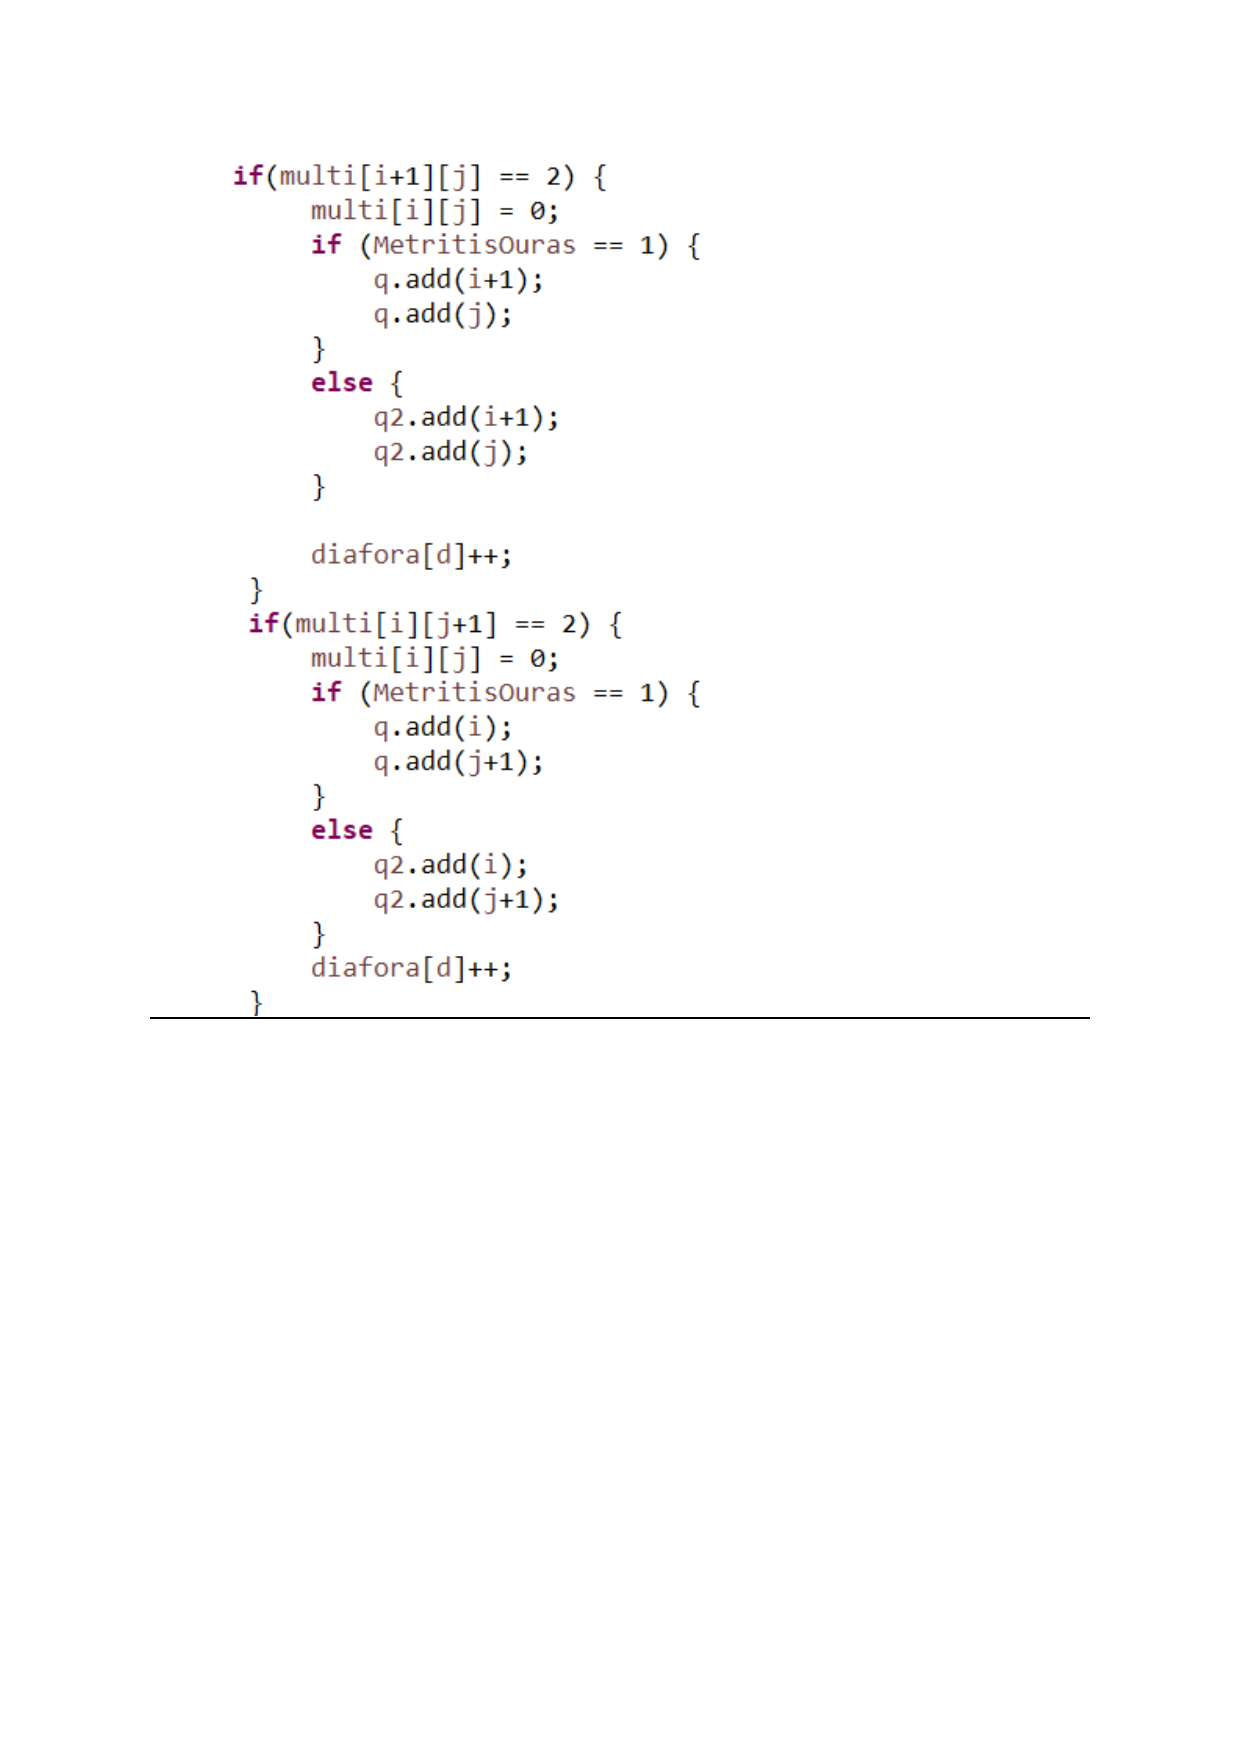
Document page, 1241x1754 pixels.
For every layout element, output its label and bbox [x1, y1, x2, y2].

picture [150, 150, 775, 1016]
